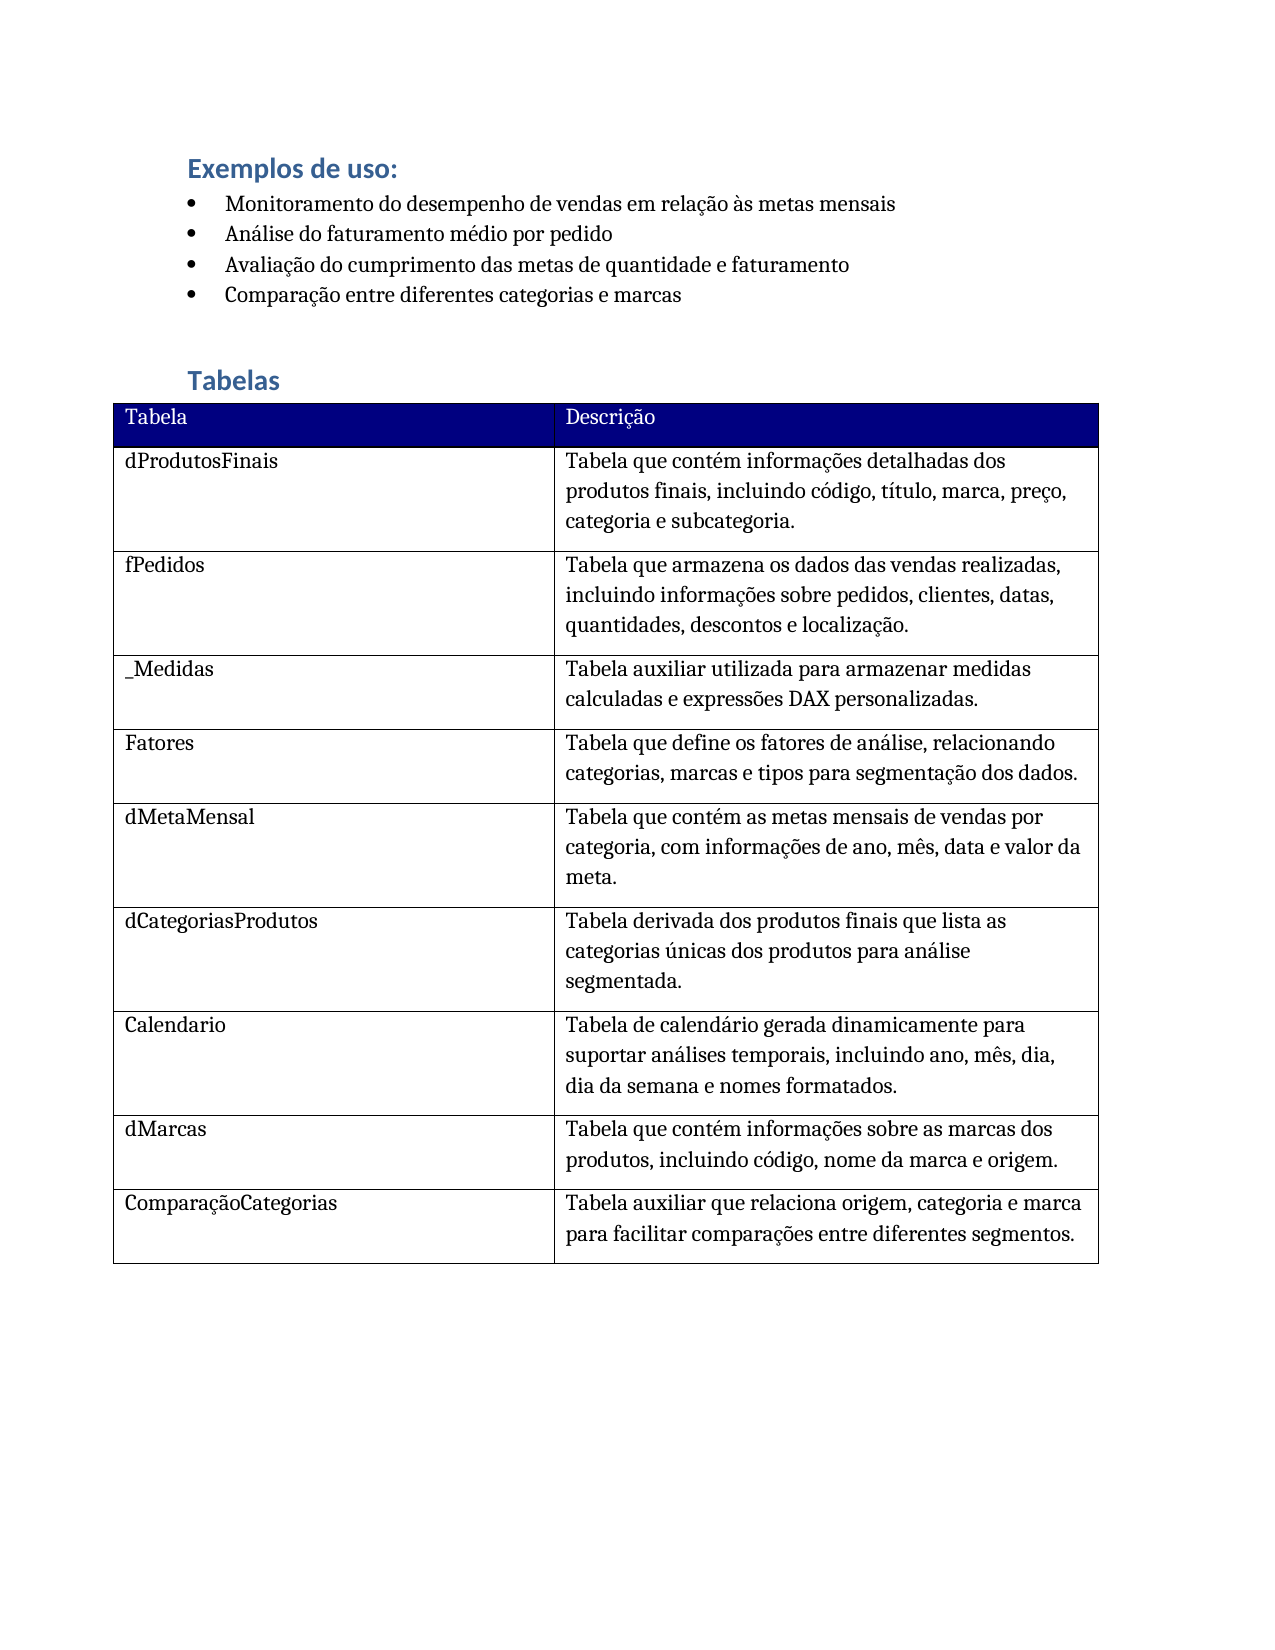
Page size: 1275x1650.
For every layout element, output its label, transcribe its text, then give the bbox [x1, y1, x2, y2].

table_cell dProdutosFinais [114, 448, 554, 551]
table_cell dMetaMensal [114, 804, 554, 907]
table_cell Tabela auxiliar que relaciona origem, categoria e marca para facilitar comparações entre diferentes segmentos. [555, 1190, 1098, 1263]
table_cell Tabela de calendário gerada dinamicamente para suportar análises temporais, incluindo ano, mês, dia, dia da semana e nomes formatados. [555, 1012, 1098, 1115]
list Comparação entre diferentes categorias e marcas [187, 282, 1087, 308]
table_cell ComparaçãoCategorias [114, 1190, 554, 1263]
table_cell Tabela que armazena os dados das vendas realizadas, incluindo informações sobre pedidos, clientes, datas, quantidades, descontos e localização. [555, 552, 1098, 655]
table_cell fPedidos [114, 552, 554, 655]
table_cell Tabela que contém informações detalhadas dos produtos finais, incluindo código, título, marca, preço, categoria e subcategoria. [555, 448, 1098, 551]
subtitle Tabelas [187, 362, 1087, 397]
table_header Tabela [114, 404, 554, 446]
table_cell _Medidas [114, 656, 554, 729]
table_cell Tabela que define os fatores de análise, relacionando categorias, marcas e tipos para segmentação dos dados. [555, 730, 1098, 803]
table_cell Tabela que contém as metas mensais de vendas por categoria, com informações de ano, mês, data e valor da meta. [555, 804, 1098, 907]
list Monitoramento do desempenho de vendas em relação às metas mensais [187, 191, 1087, 217]
list Análise do faturamento médio por pedido [187, 221, 1087, 247]
table_cell dMarcas [114, 1116, 554, 1189]
table_cell Tabela derivada dos produtos finais que lista as categorias únicas dos produtos para análise segmentada. [555, 908, 1098, 1011]
table_cell dCategoriasProdutos [114, 908, 554, 1011]
table_header Descrição [555, 404, 1098, 446]
list Avaliação do cumprimento das metas de quantidade e faturamento [187, 251, 1087, 278]
subtitle Exemplos de uso: [187, 150, 1087, 186]
table_cell Fatores [114, 730, 554, 803]
table_cell Calendario [114, 1012, 554, 1115]
table_cell Tabela auxiliar utilizada para armazenar medidas calculadas e expressões DAX personalizadas. [555, 656, 1098, 729]
table_cell Tabela que contém informações sobre as marcas dos produtos, incluindo código, nome da marca e origem. [555, 1116, 1098, 1189]
